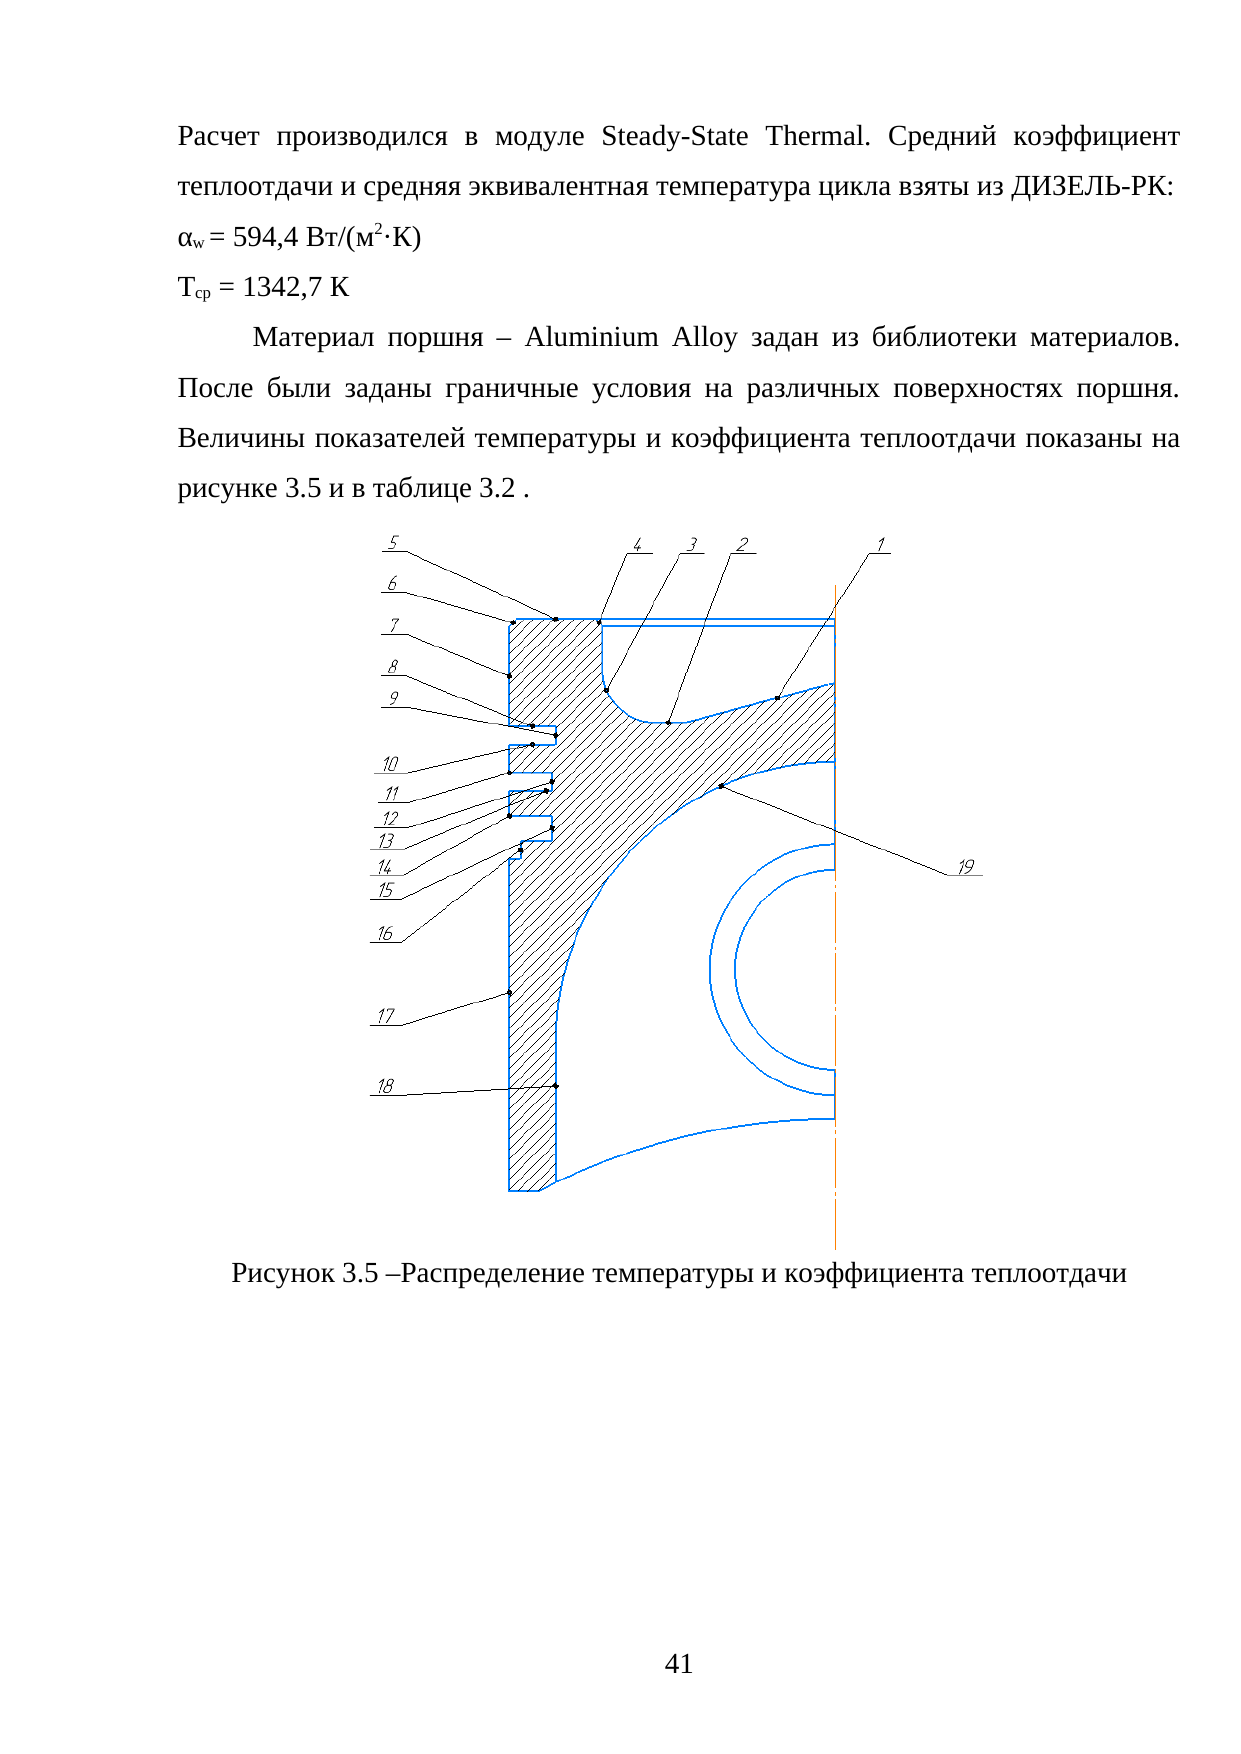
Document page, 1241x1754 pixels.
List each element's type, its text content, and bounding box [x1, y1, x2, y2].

text Tср = 1342,7 К [177, 269, 1181, 303]
text Рисунок 3.5 –Распределение температуры и коэффициента теплоотдачи [177, 1256, 1181, 1289]
text Материал поршня – Aluminium Alloy задан из библиотеки материалов. После были заданы граничные условия на различных поверхностях поршня. Величины показателей температуры и коэффициента теплоотдачи показаны на рисунке 3.5 и в таблице 3.2 . [177, 319, 1181, 504]
picture [369, 520, 989, 1256]
text αw = 594,4 Вт/(м2·К) [177, 219, 1181, 252]
text Расчет производился в модуле Steady-State Thermal. Средний коэффициент теплоотдачи и средняя эквивалентная температура цикла взяты из ДИЗЕЛЬ-РК: [177, 118, 1181, 202]
